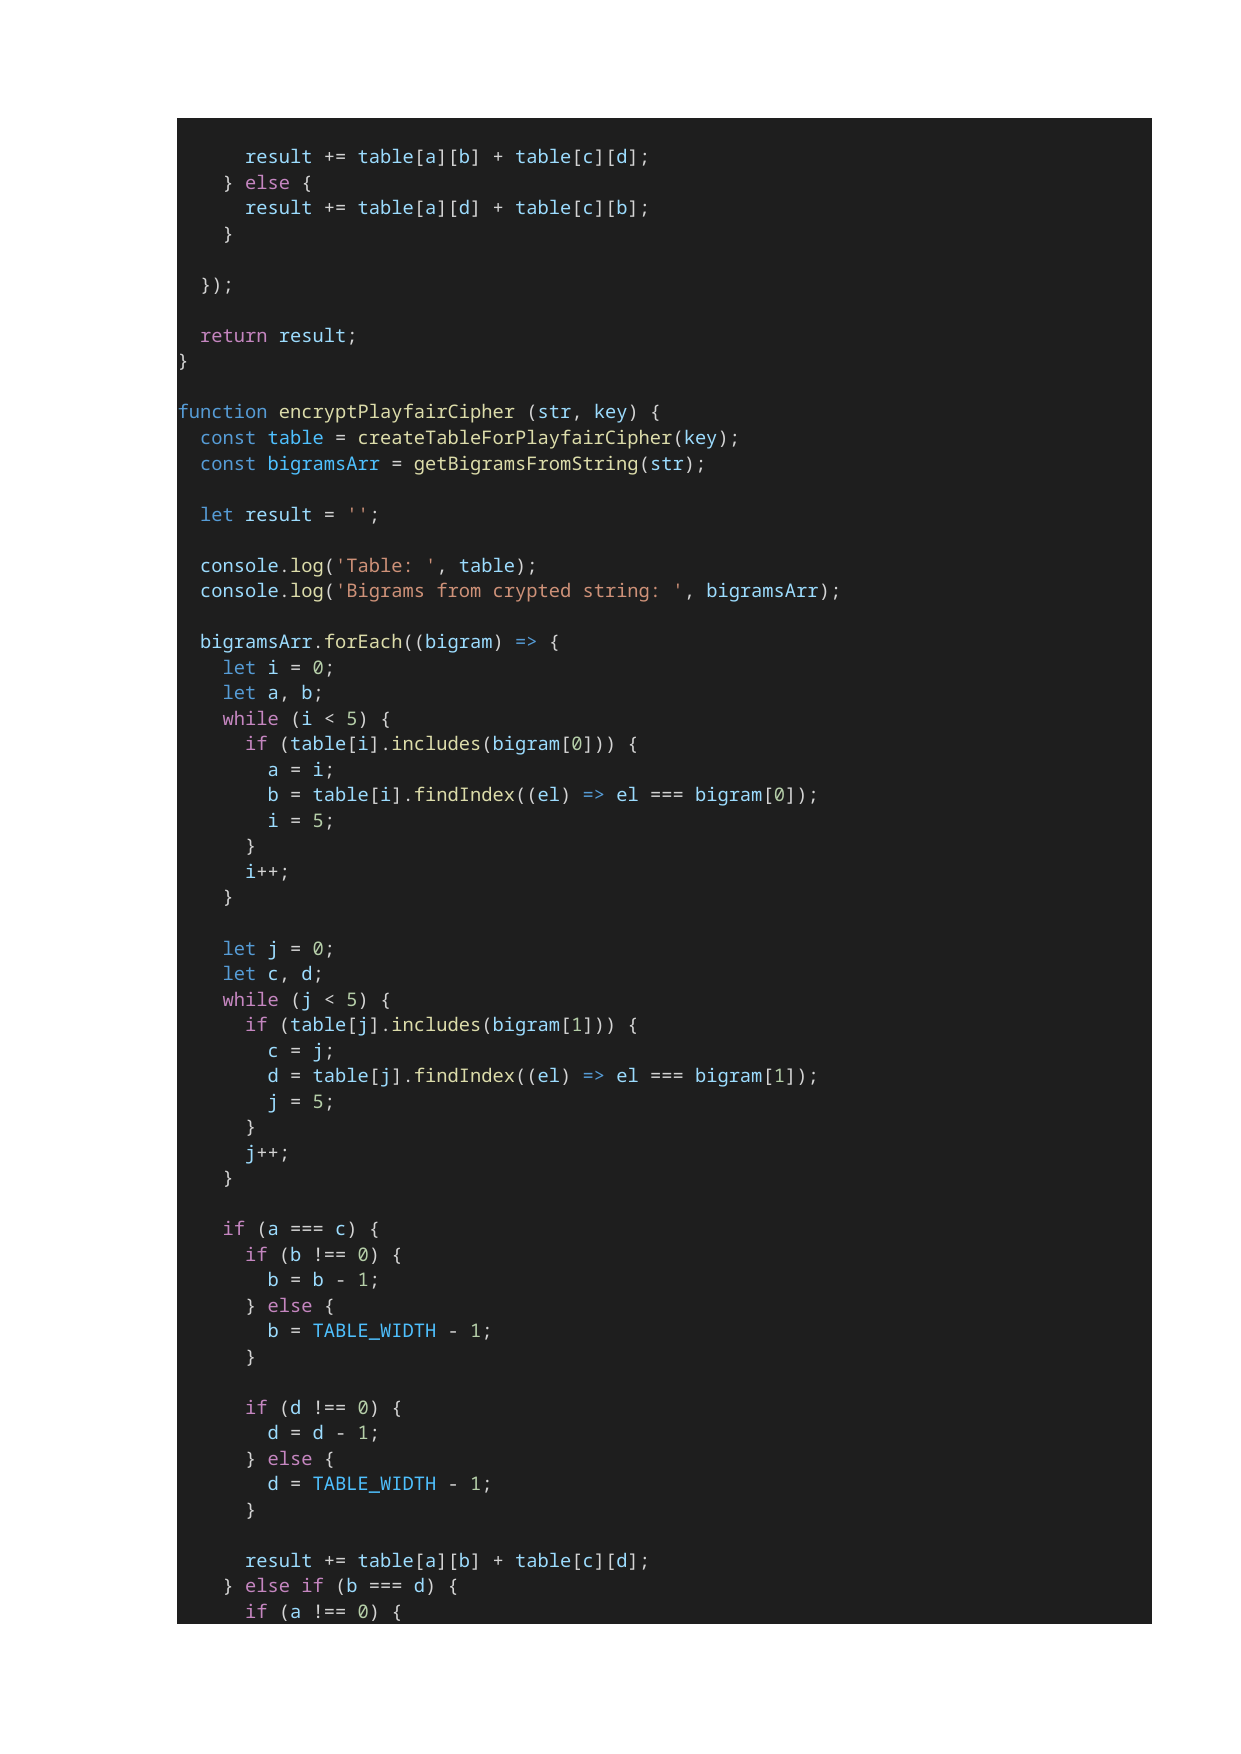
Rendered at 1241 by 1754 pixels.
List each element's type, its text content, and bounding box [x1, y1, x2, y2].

text } [177, 348, 1152, 373]
text }); [177, 271, 1152, 297]
text const bigramsArr = getBigramsFromString(str); [177, 450, 1152, 475]
text function encryptPlayfairCipher (str, key) { [177, 399, 1152, 424]
text if (a === c) { [177, 1216, 1152, 1241]
text } [177, 1113, 1152, 1139]
text } [177, 884, 1152, 909]
text let result = ''; [177, 501, 1152, 526]
text console.log('Table: ', table); [177, 552, 1152, 577]
text d = TABLE_WIDTH - 1; [177, 1471, 1152, 1496]
text i++; [177, 858, 1152, 884]
text let a, b; [177, 679, 1152, 705]
text } [177, 1343, 1152, 1369]
text const table = createTableForPlayfairCipher(key); [177, 424, 1152, 450]
text console.log('Bigrams from crypted string: ', bigramsArr); [177, 577, 1152, 603]
text b = table[i].findIndex((el) => el === bigram[0]); [177, 782, 1152, 807]
text let i = 0; [177, 654, 1152, 679]
text } [177, 220, 1152, 246]
text if (a !== 0) { [177, 1598, 1152, 1624]
text } else { [177, 1445, 1152, 1471]
text i = 5; [177, 807, 1152, 833]
text d = table[j].findIndex((el) => el === bigram[1]); [177, 1062, 1152, 1088]
text let j = 0; [177, 935, 1152, 960]
text } [177, 1496, 1152, 1522]
text j = 5; [177, 1088, 1152, 1113]
text return result; [177, 322, 1152, 348]
text } [177, 833, 1152, 858]
text b = TABLE_WIDTH - 1; [177, 1318, 1152, 1343]
text if (table[j].includes(bigram[1])) { [177, 1011, 1152, 1037]
text if (d !== 0) { [177, 1394, 1152, 1420]
text result += table[a][b] + table[c][d]; [177, 1547, 1152, 1573]
text bigramsArr.forEach((bigram) => { [177, 628, 1152, 654]
text result += table[a][d] + table[c][b]; [177, 195, 1152, 220]
text d = d - 1; [177, 1420, 1152, 1445]
text if (table[i].includes(bigram[0])) { [177, 731, 1152, 756]
text } else { [177, 169, 1152, 195]
text while (j < 5) { [177, 986, 1152, 1011]
text } else if (b === d) { [177, 1573, 1152, 1598]
text result += table[a][b] + table[c][d]; [177, 144, 1152, 169]
text c = j; [177, 1037, 1152, 1062]
text while (i < 5) { [177, 705, 1152, 731]
text if (b !== 0) { [177, 1241, 1152, 1267]
text let c, d; [177, 960, 1152, 986]
text b = b - 1; [177, 1267, 1152, 1292]
text } else { [177, 1292, 1152, 1318]
text j++; [177, 1139, 1152, 1164]
text } [177, 1164, 1152, 1190]
text a = i; [177, 756, 1152, 782]
